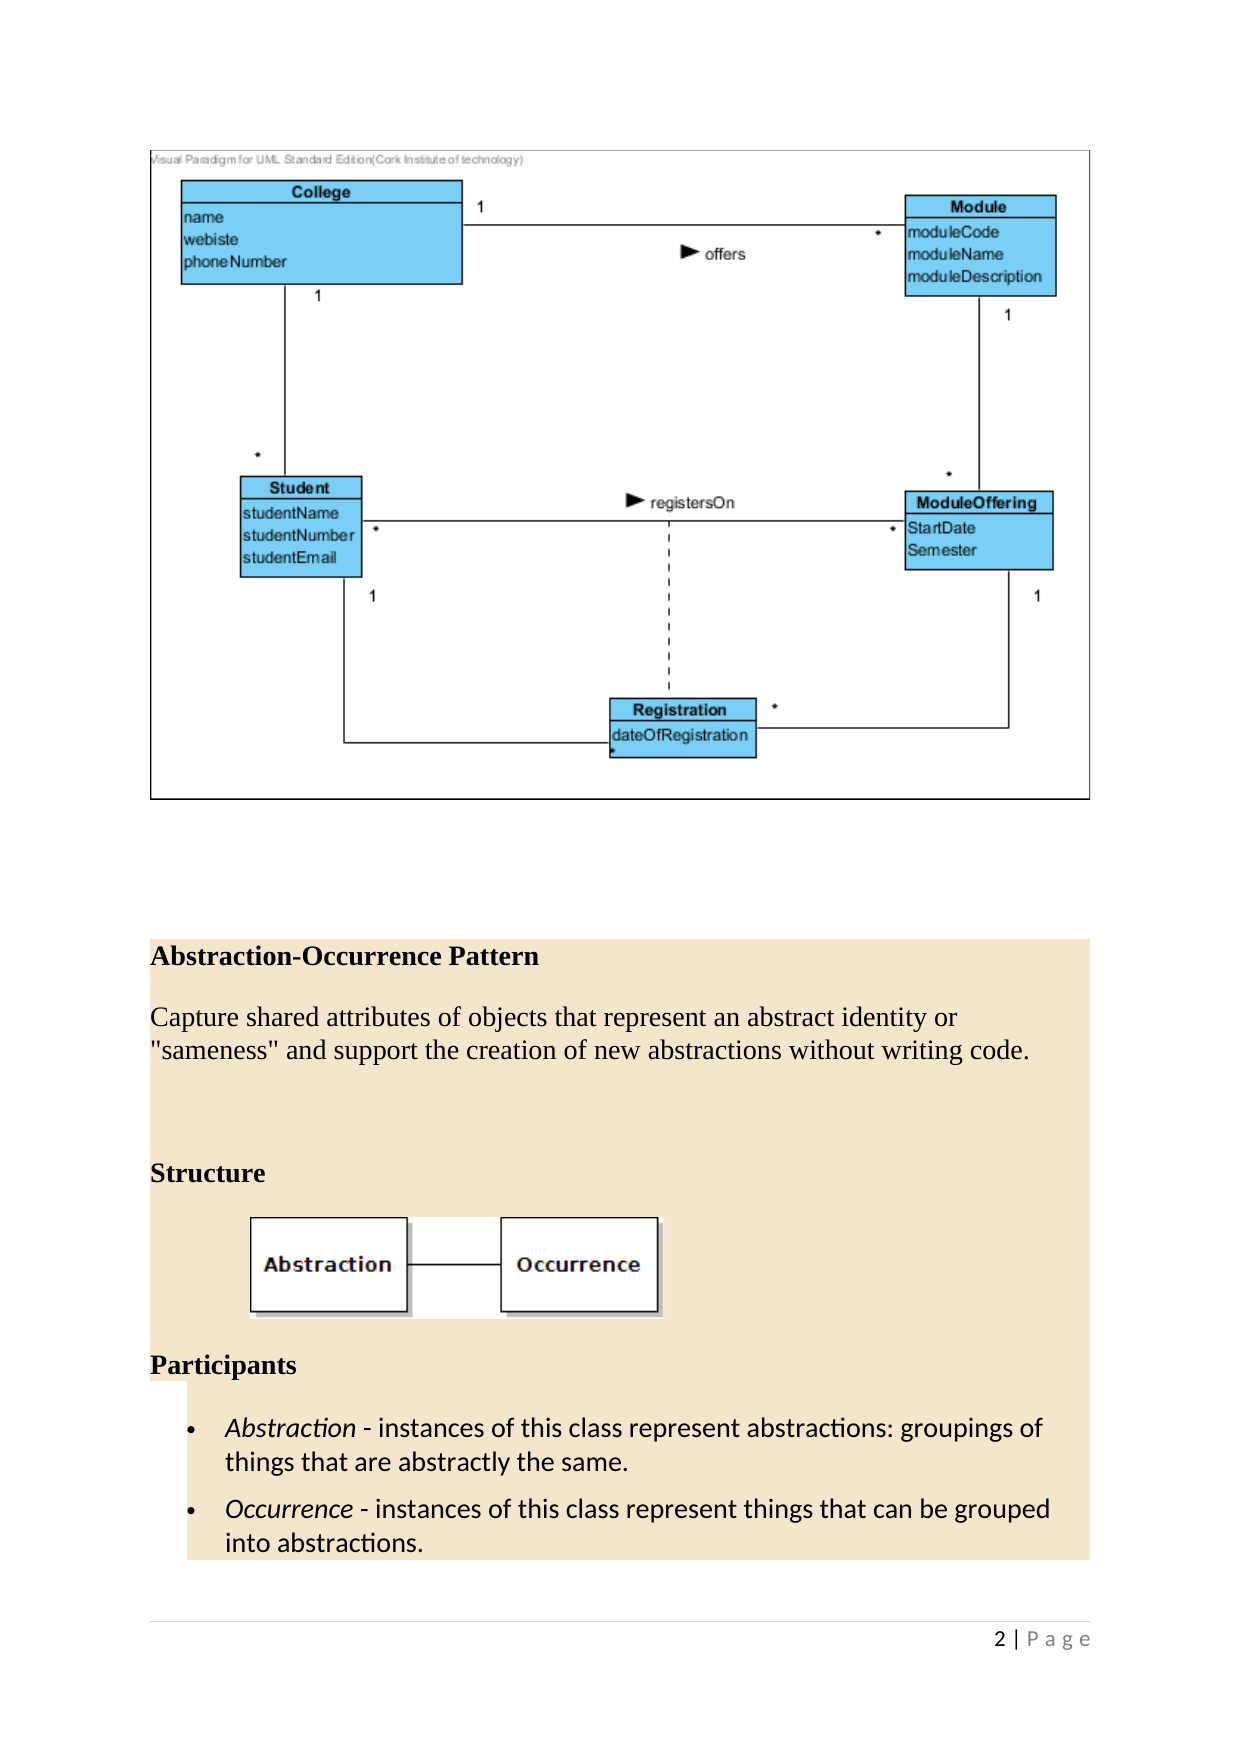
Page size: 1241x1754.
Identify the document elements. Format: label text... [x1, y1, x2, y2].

list Abstraction - instances of this class represent abstractions: groupings of things that are abstractly the same. [187, 1410, 1090, 1478]
subtitle Structure [150, 1156, 1090, 1188]
picture [250, 1217, 665, 1319]
text Capture shared attributes of objects that represent an abstract identity or "sameness" and support the creation of new abstractions without writing code. [150, 1000, 1090, 1065]
subtitle Participants [150, 1348, 1090, 1381]
text Abstraction-Occurrence Pattern [150, 939, 1090, 971]
picture [150, 150, 1091, 800]
list Occurrence - instances of this class represent things that can be grouped into abstractions. [187, 1491, 1090, 1560]
